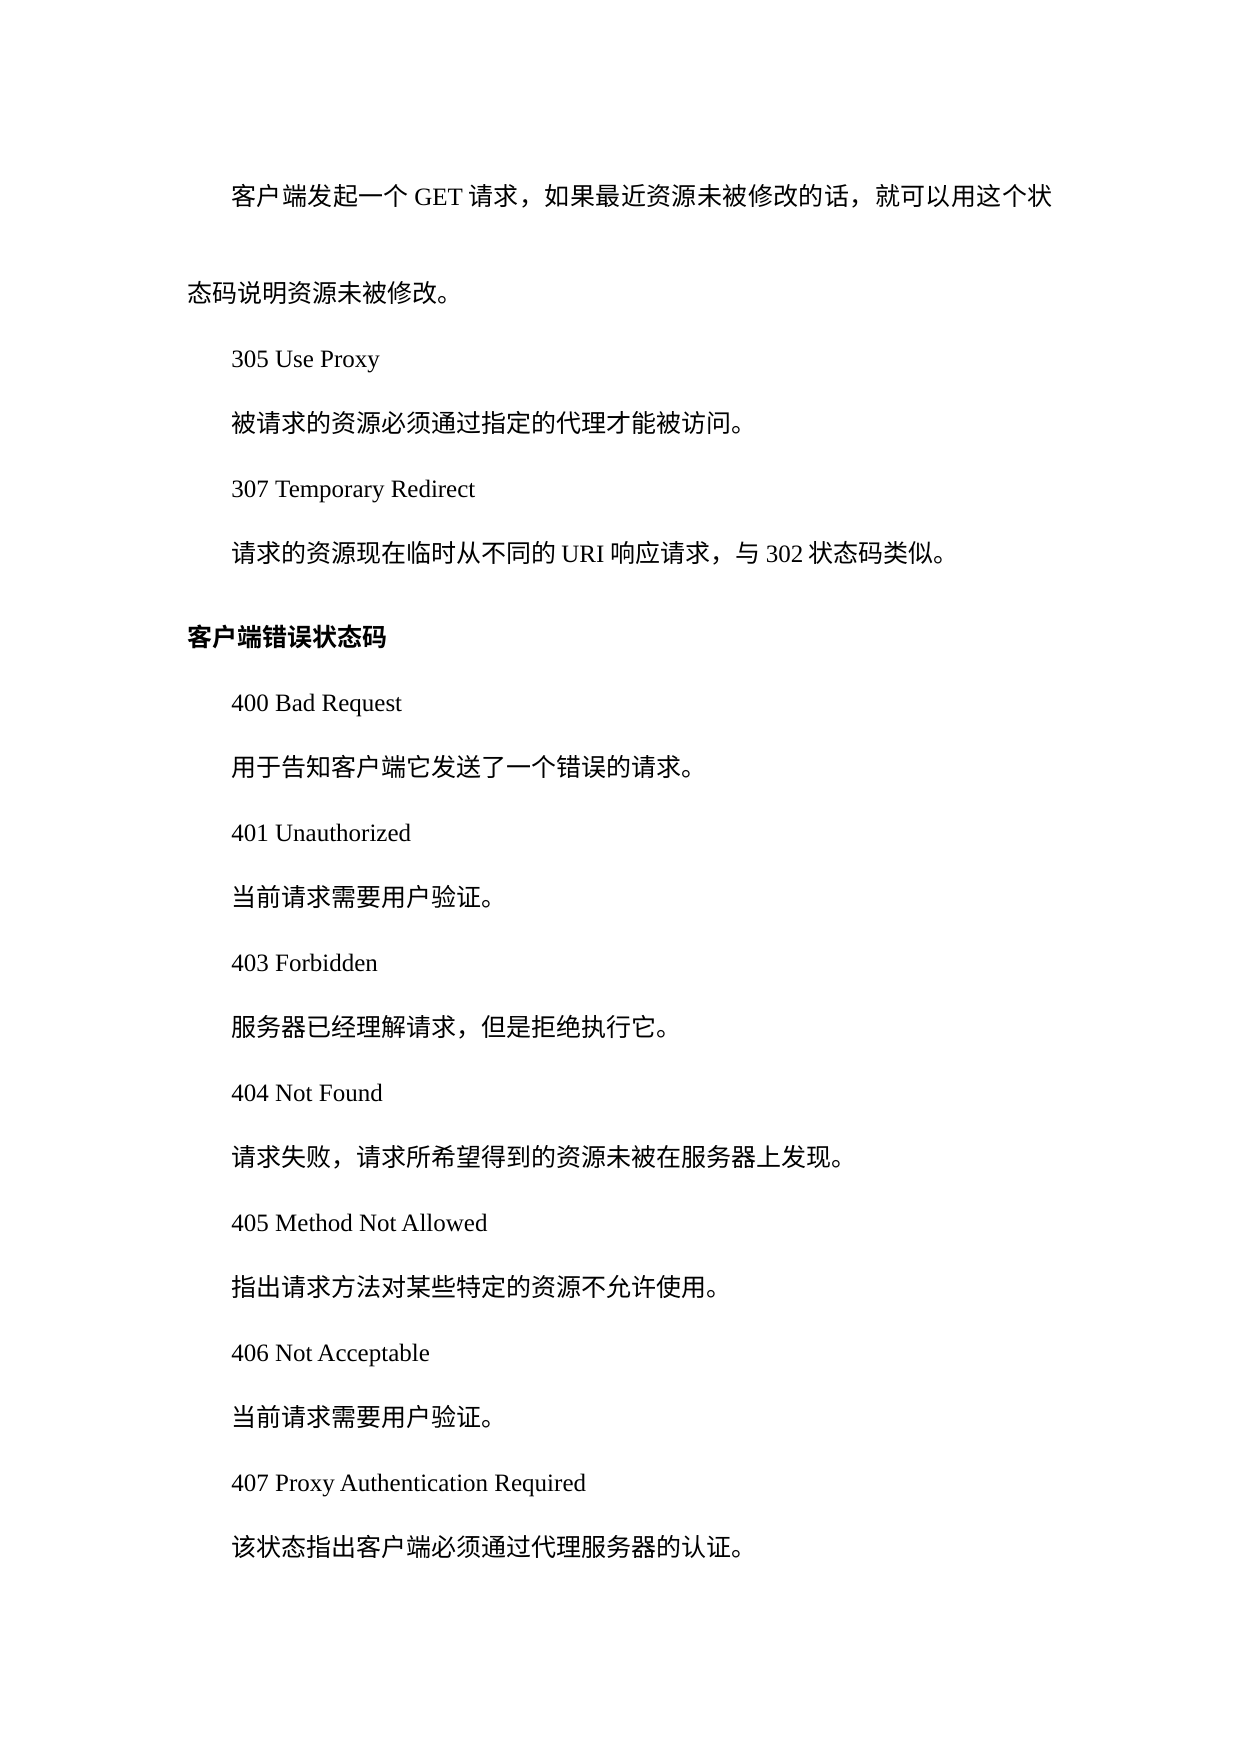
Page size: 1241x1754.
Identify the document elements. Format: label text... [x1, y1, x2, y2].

text 400 Bad Request [187, 686, 1053, 718]
text 307 Temporary Redirect [187, 473, 1053, 505]
text 405 Method Not Allowed [187, 1206, 1053, 1238]
text 当前请求需要用户验证。 [187, 1383, 1053, 1448]
text 当前请求需要用户验证。 [187, 863, 1053, 928]
text 407 Proxy Authentication Required [187, 1466, 1053, 1498]
text 305 Use Proxy [187, 343, 1053, 375]
text 404 Not Found [187, 1076, 1053, 1108]
subtitle 客户端错误状态码 [187, 603, 1053, 668]
text 请求失败，请求所希望得到的资源未被在服务器上发现。 [187, 1123, 1053, 1188]
text 服务器已经理解请求，但是拒绝执行它。 [187, 993, 1053, 1058]
text 403 Forbidden [187, 946, 1053, 978]
text 401 Unauthorized [187, 816, 1053, 848]
text 指出请求方法对某些特定的资源不允许使用。 [187, 1253, 1053, 1318]
text 该状态指出客户端必须通过代理服务器的认证。 [187, 1513, 1053, 1578]
text 请求的资源现在临时从不同的URI 响应请求，与302状态码类似。 [187, 519, 1053, 584]
text 406 Not Acceptable [187, 1336, 1053, 1368]
text 被请求的资源必须通过指定的代理才能被访问。 [187, 389, 1053, 454]
text 用于告知客户端它发送了一个错误的请求。 [187, 733, 1053, 798]
text 客户端发起一个GET请求，如果最近资源未被修改的话，就可以用这个状态码说明资源未被修改。 [187, 162, 1053, 324]
